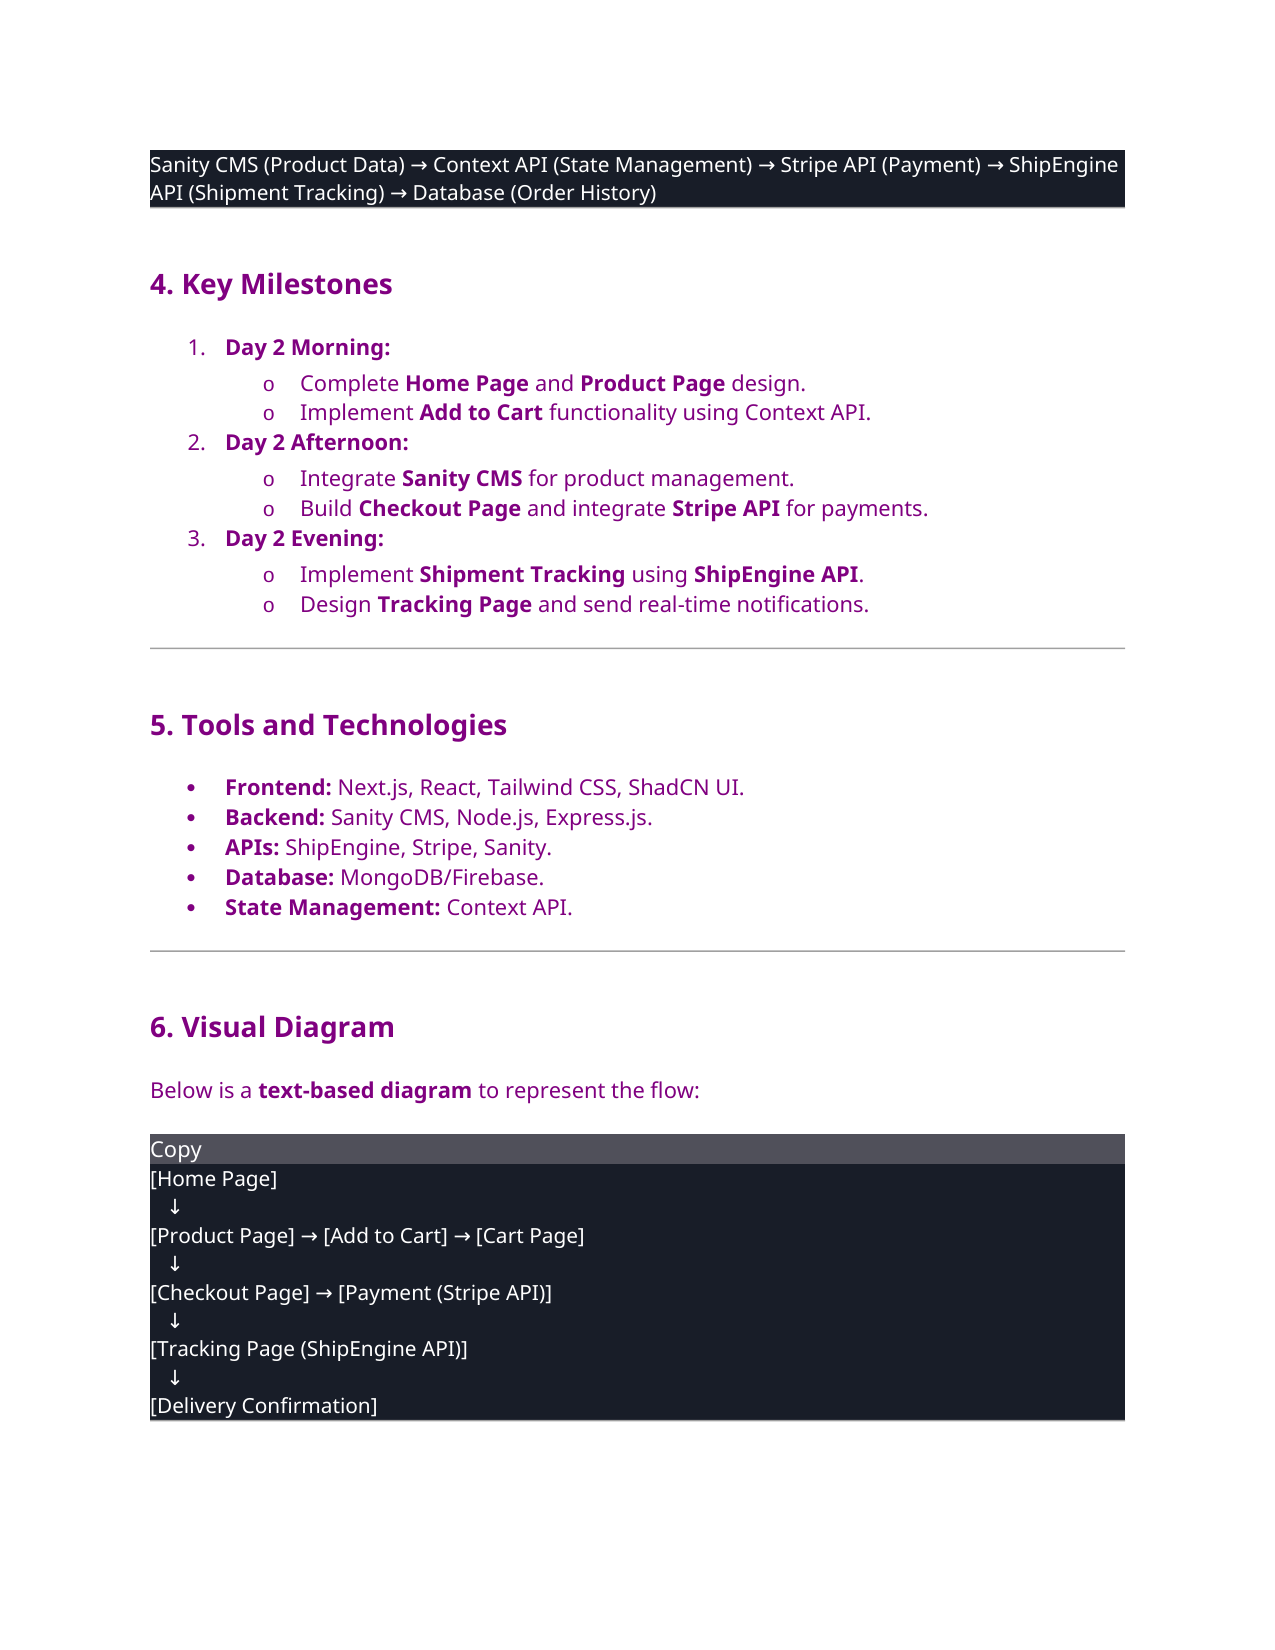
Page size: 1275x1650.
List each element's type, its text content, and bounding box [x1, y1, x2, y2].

text [Product Page] → [Add to Cart] → [Cart Page] [150, 1221, 1125, 1249]
text ↓ [150, 1249, 1125, 1278]
text [Checkout Page] → [Payment (Stripe API)] [150, 1278, 1125, 1306]
list Integrate Sanity CMS for product management. [262, 463, 1125, 493]
list Implement Add to Cart functionality using Context API. [262, 397, 1125, 427]
list Day 2 Evening: [187, 523, 1125, 553]
list APIs: ShipEngine, Stripe, Sanity. [187, 832, 1125, 862]
text Sanity CMS (Product Data) → Context API (State Management) → Stripe API (Payment) → ShipEngine API (Shipment Tracking) → Database (Order History) [150, 150, 1125, 206]
list Day 2 Morning: [187, 332, 1125, 361]
list Design Tracking Page and send real-time notifications. [262, 589, 1125, 618]
list Database: MongoDB/Firebase. [187, 862, 1125, 891]
text ↓ [150, 1192, 1125, 1221]
list State Management: Context API. [187, 891, 1125, 921]
text ↓ [150, 1306, 1125, 1334]
list Backend: Sanity CMS, Node.js, Express.js. [187, 802, 1125, 832]
text Copy [150, 1134, 1125, 1164]
text 4. Key Milestones [150, 264, 1125, 302]
list Frontend: Next.js, React, Tailwind CSS, ShadCN UI. [187, 772, 1125, 802]
text Below is a text-based diagram to represent the flow: [150, 1075, 1125, 1105]
list Build Checkout Page and integrate Stripe API for payments. [262, 493, 1125, 523]
list Implement Shipment Tracking using ShipEngine API. [262, 559, 1125, 589]
list Day 2 Afternoon: [187, 427, 1125, 457]
text [Home Page] [150, 1164, 1125, 1192]
text [Delivery Confirmation] [150, 1391, 1125, 1419]
text 5. Tools and Technologies [150, 705, 1125, 743]
text ↓ [150, 1363, 1125, 1391]
list Complete Home Page and Product Page design. [262, 368, 1125, 397]
text [Tracking Page (ShipEngine API)] [150, 1334, 1125, 1363]
text 6. Visual Diagram [150, 1008, 1125, 1046]
